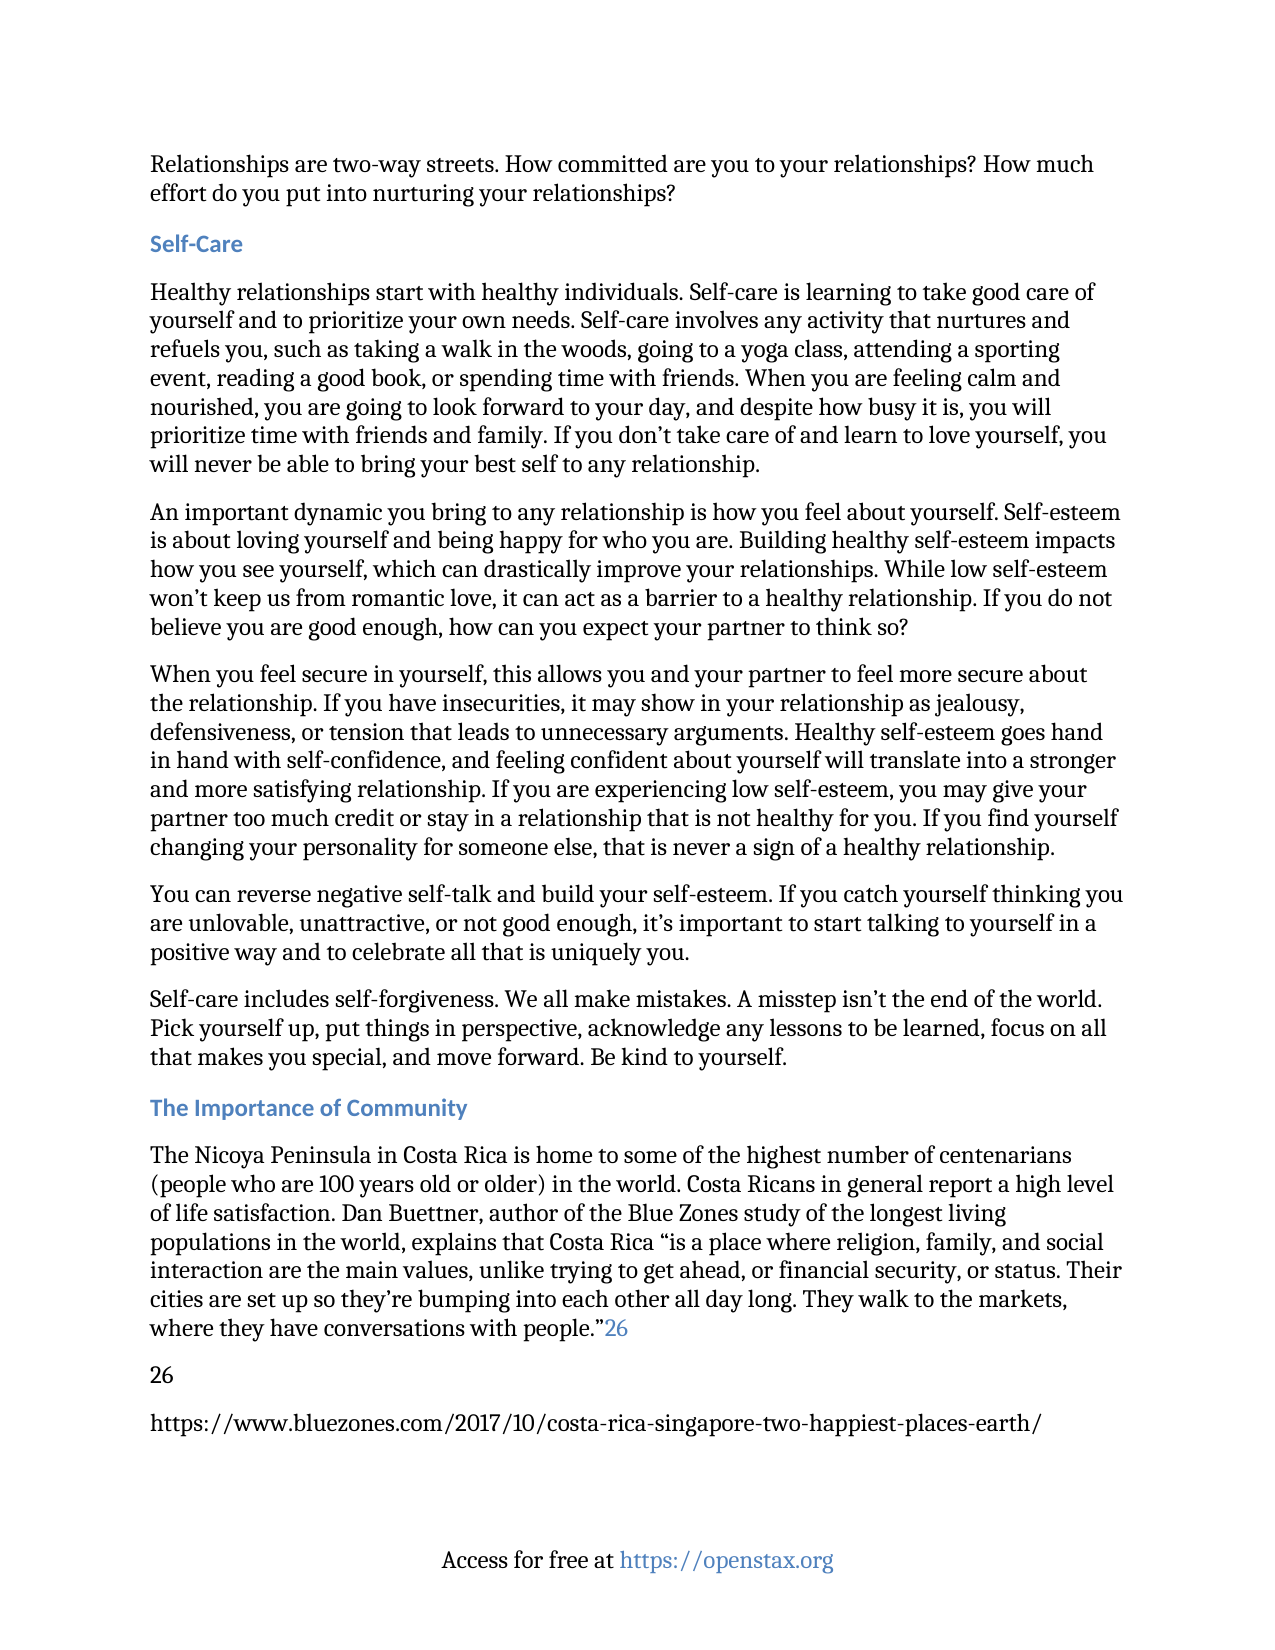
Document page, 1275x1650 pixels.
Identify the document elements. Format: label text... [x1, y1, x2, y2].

text An important dynamic you bring to any relationship is how you feel about yourself. Self-esteem is about loving yourself and being happy for who you are. Building healthy self-esteem impacts how you see yourself, which can drastically improve your relationships. While low self-esteem won’t keep us from romantic love, it can act as a barrier to a healthy relationship. If you do not believe you are good enough, how can you expect your partner to think so? [150, 498, 1125, 641]
subtitle Self-Care [150, 228, 1125, 259]
text Healthy relationships start with healthy individuals. Self-care is learning to take good care of yourself and to prioritize your own needs. Self-care involves any activity that nurtures and refuels you, such as taking a walk in the woods, going to a yoga class, attending a sporting event, reading a good book, or spending time with friends. When you are feeling calm and nourished, you are going to look forward to your day, and despite how busy it is, you will prioritize time with friends and family. If you don’t take care of and learn to love yourself, you will never be able to bring your best self to any relationship. [150, 278, 1125, 479]
text Self-care includes self-forgiveness. We all make mistakes. A misstep isn’t the end of the world. Pick yourself up, put things in perspective, acknowledge any lessons to be learned, focus on all that makes you special, and move forward. Be kind to yourself. [150, 985, 1125, 1071]
text 26 [150, 1361, 1125, 1390]
text When you feel secure in yourself, this allows you and your partner to feel more secure about the relationship. If you have insecurities, it may show in your relationship as jealousy, defensiveness, or tension that leads to unnecessary arguments. Healthy self-esteem goes hand in hand with self-confidence, and feeling confident about yourself will translate into a stronger and more satisfying relationship. If you are experiencing low self-esteem, you may give your partner too much credit or stay in a relationship that is not healthy for you. If you find yourself changing your personality for someone else, that is never a sign of a healthy relationship. [150, 660, 1125, 861]
text The Nicoya Peninsula in Costa Rica is home to some of the highest number of centenarians (people who are 100 years old or older) in the world. Costa Ricans in general report a high level of life satisfaction. Dan Buettner, author of the Blue Zones study of the longest living populations in the world, explains that Costa Rica “is a place where religion, family, and social interaction are the main values, unlike trying to get ahead, or financial security, or status. Their cities are set up so they’re bumping into each other all day long. They walk to the markets, where they have conversations with people.”26 [150, 1141, 1125, 1343]
text You can reverse negative self-talk and build your self-esteem. If you catch yourself thinking you are unlovable, unattractive, or not good enough, it’s important to start talking to yourself in a positive way and to celebrate all that is uniquely you. [150, 880, 1125, 966]
subtitle The Importance of Community [150, 1092, 1125, 1123]
text https://www.bluezones.com/2017/10/costa-rica-singapore-two-happiest-places-earth/ [150, 1409, 1125, 1438]
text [150, 150, 1125, 207]
